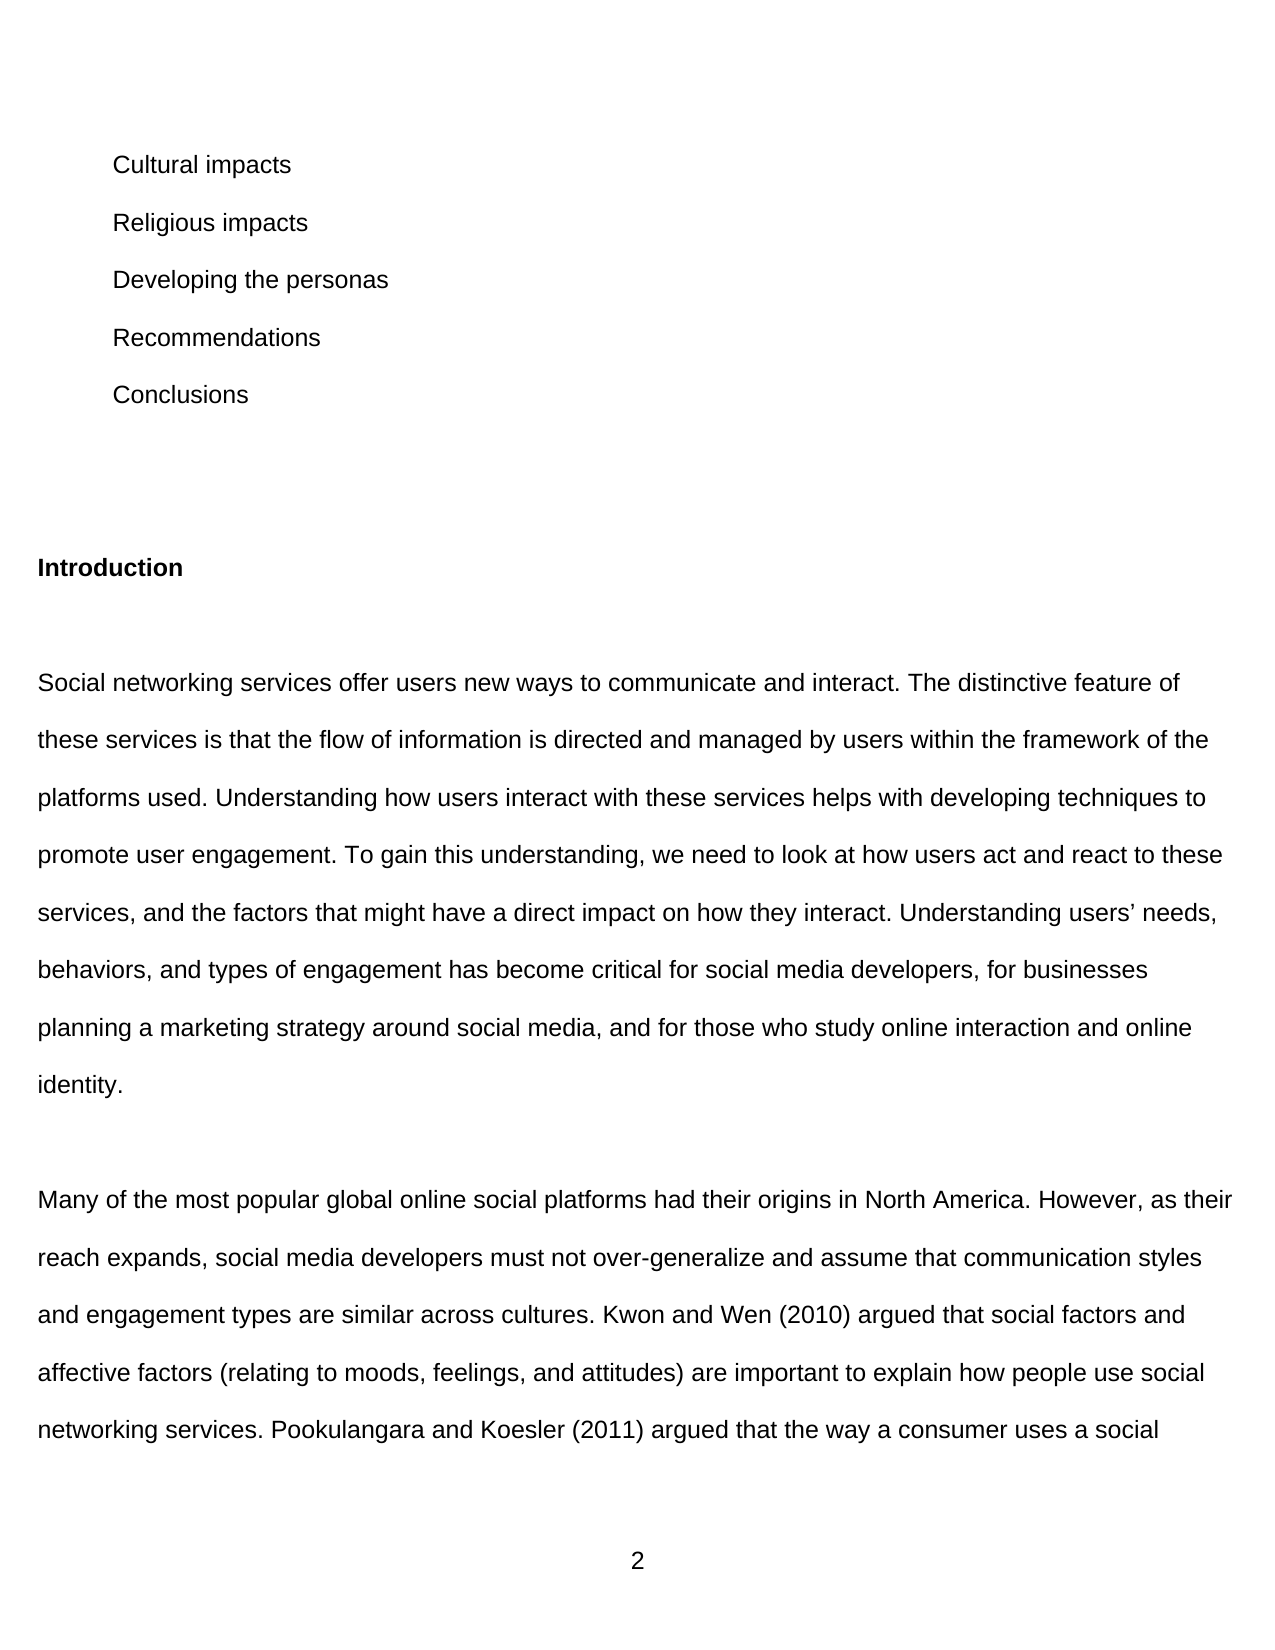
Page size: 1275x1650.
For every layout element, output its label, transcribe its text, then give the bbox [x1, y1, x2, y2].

text Developing the personas [112, 265, 1238, 294]
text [37, 1185, 1238, 1444]
text Social networking services offer users new ways to communicate and interact. The distinctive feature of these services is that the flow of information is directed and managed by users within the framework of the platforms used. Understanding how users interact with these services helps with developing techniques to promote user engagement. To gain this understanding, we need to look at how users act and react to these services, and the factors that might have a direct impact on how they interact. Understanding users’ needs, behaviors, and types of engagement has become critical for social media developers, for businesses planning a marketing strategy around social media, and for those who study online interaction and online identity. [37, 667, 1238, 1099]
text Recommendations [112, 322, 1238, 351]
text Introduction [37, 552, 1238, 581]
text Religious impacts [112, 207, 1238, 236]
text Cultural impacts [112, 150, 1238, 179]
text Conclusions [112, 380, 1238, 409]
